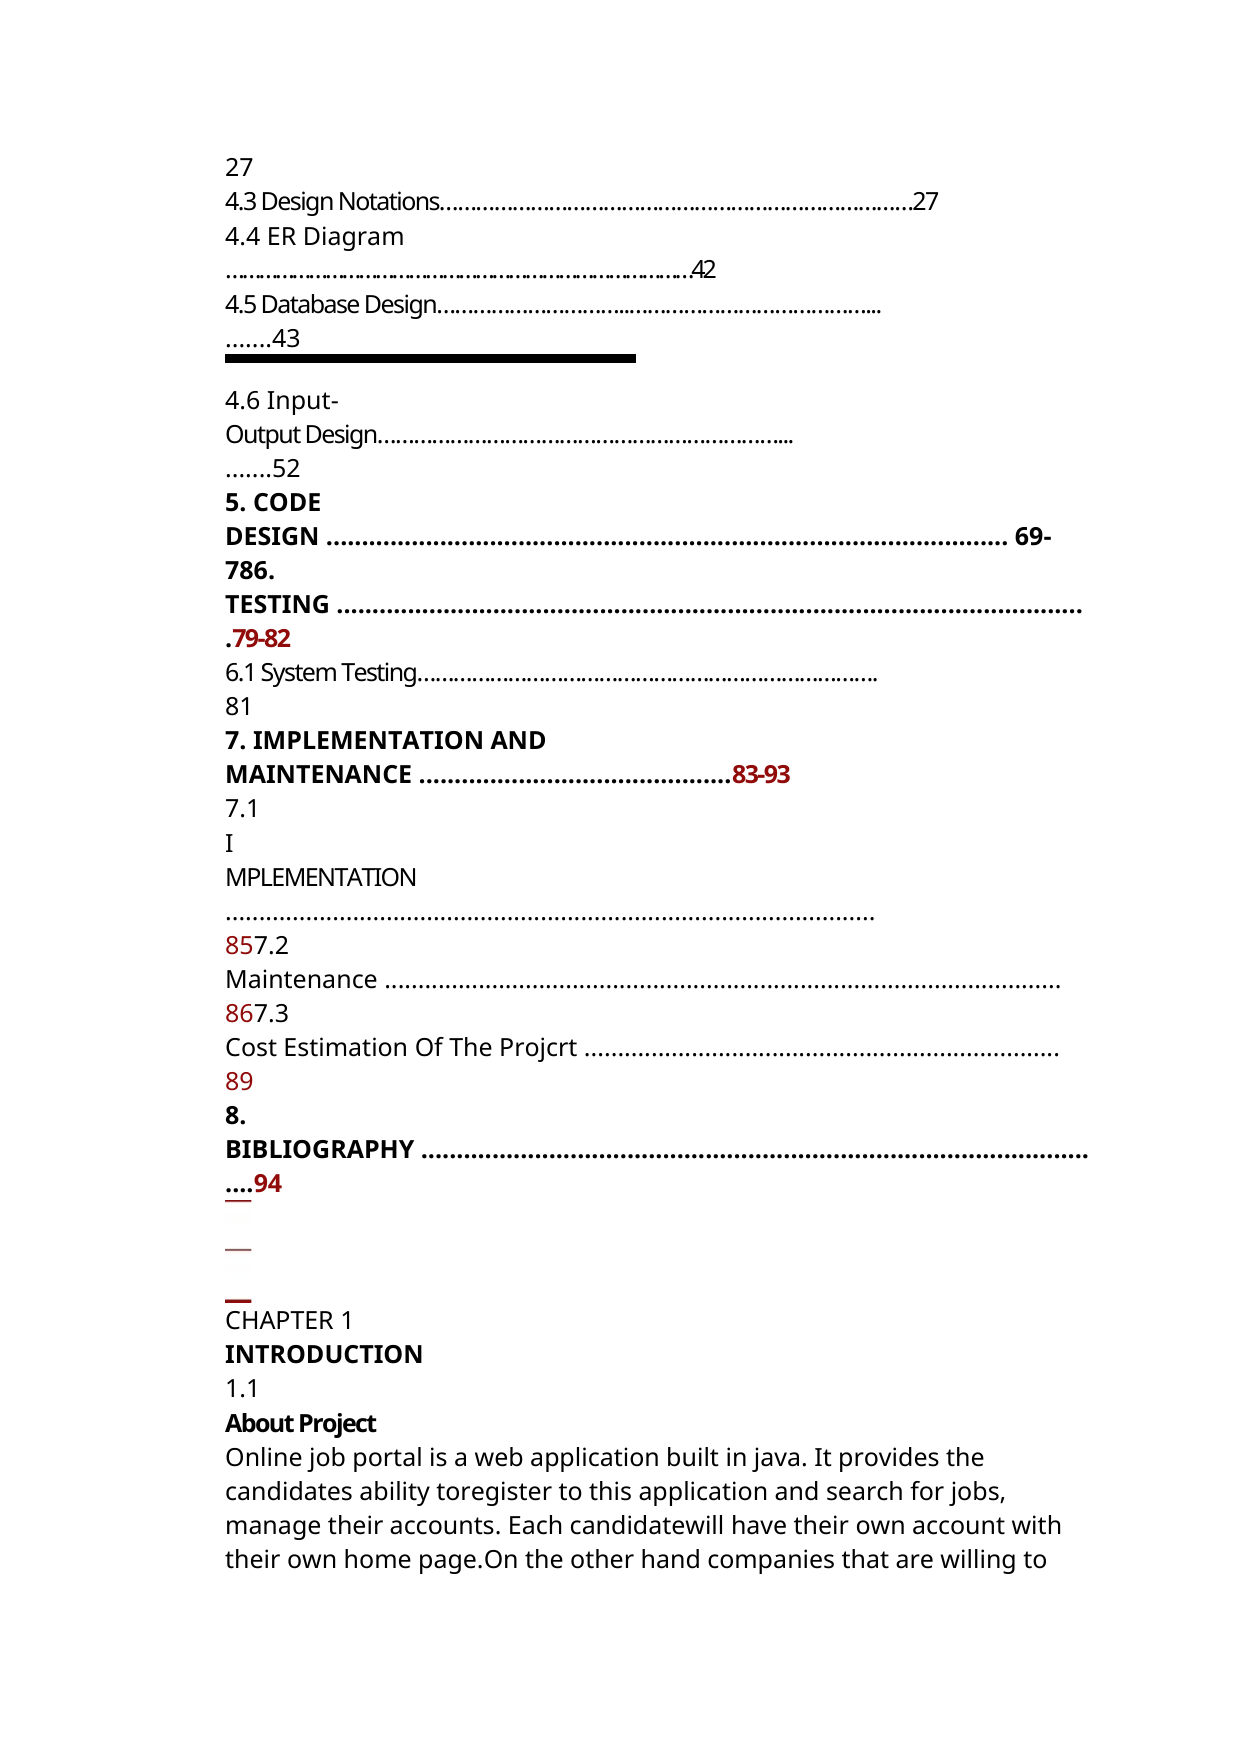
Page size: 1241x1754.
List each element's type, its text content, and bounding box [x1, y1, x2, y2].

text MPLEMENTATION [225, 859, 1090, 893]
text 4.6 Input- [225, 382, 1090, 416]
text 5. CODE DESIGN ................................................................................................ 69-786. TESTING ..........................................................................................................79-82 [225, 484, 1090, 655]
text 8. BIBLIOGRAPHY ..................................................................................................94 [225, 1098, 1090, 1200]
text .......52 [225, 451, 1090, 484]
text Cost Estimation Of The Projcrt ....................................................................... [225, 1029, 1090, 1064]
text 1.1 [225, 1371, 1090, 1405]
text Maintenance ..................................................................................................... [225, 961, 1090, 996]
picture [225, 354, 636, 363]
text 857.2 [225, 927, 1090, 961]
text Output Design…………………………………………………………... [225, 416, 1090, 451]
text 81 [225, 689, 1090, 723]
picture [225, 1200, 252, 1303]
text 4.5 Database Design…………………………..…………………………………... [225, 286, 1090, 320]
text 6.1 System Testing…………………………………………………………………. [225, 655, 1090, 689]
text .......43 [225, 320, 1090, 354]
text 27 [225, 150, 1090, 184]
text CHAPTER 1 [225, 1303, 1090, 1337]
text INTRODUCTION [225, 1337, 1090, 1371]
text 89 [225, 1064, 1090, 1098]
text 867.3 [225, 996, 1090, 1029]
text 7. IMPLEMENTATION AND MAINTENANCE ............................................83-93 [225, 723, 1090, 791]
text 7.1 [225, 791, 1090, 825]
text I [225, 825, 1090, 859]
text 4.4 ER Diagram [225, 218, 1090, 252]
text ................................................................................................. [225, 893, 1090, 927]
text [225, 1439, 1090, 1576]
text About Project [225, 1405, 1090, 1439]
text 4.3 Design Notations……………………………………………………………………27 [225, 184, 1090, 218]
text …………………………………………………………………………42 [225, 252, 1090, 286]
